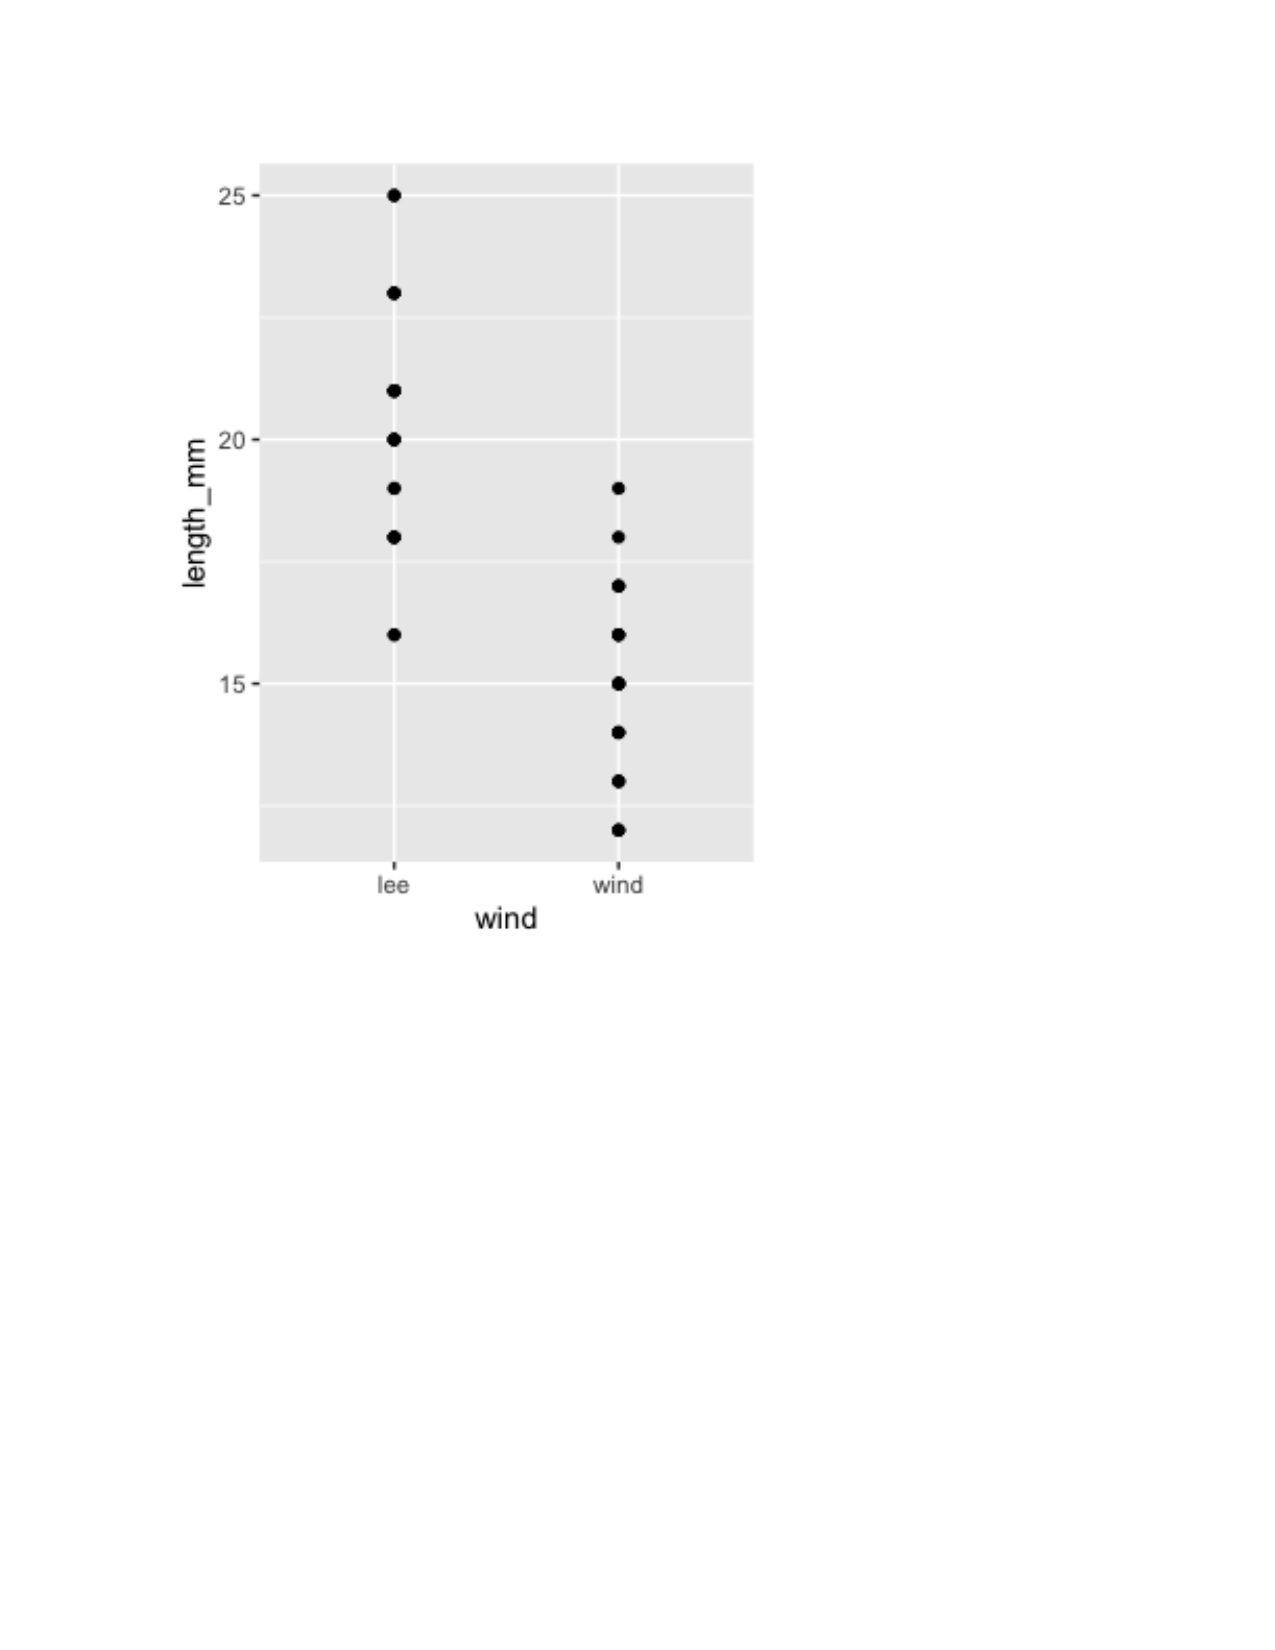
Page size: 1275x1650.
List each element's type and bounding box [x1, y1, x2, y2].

picture [168, 150, 769, 950]
